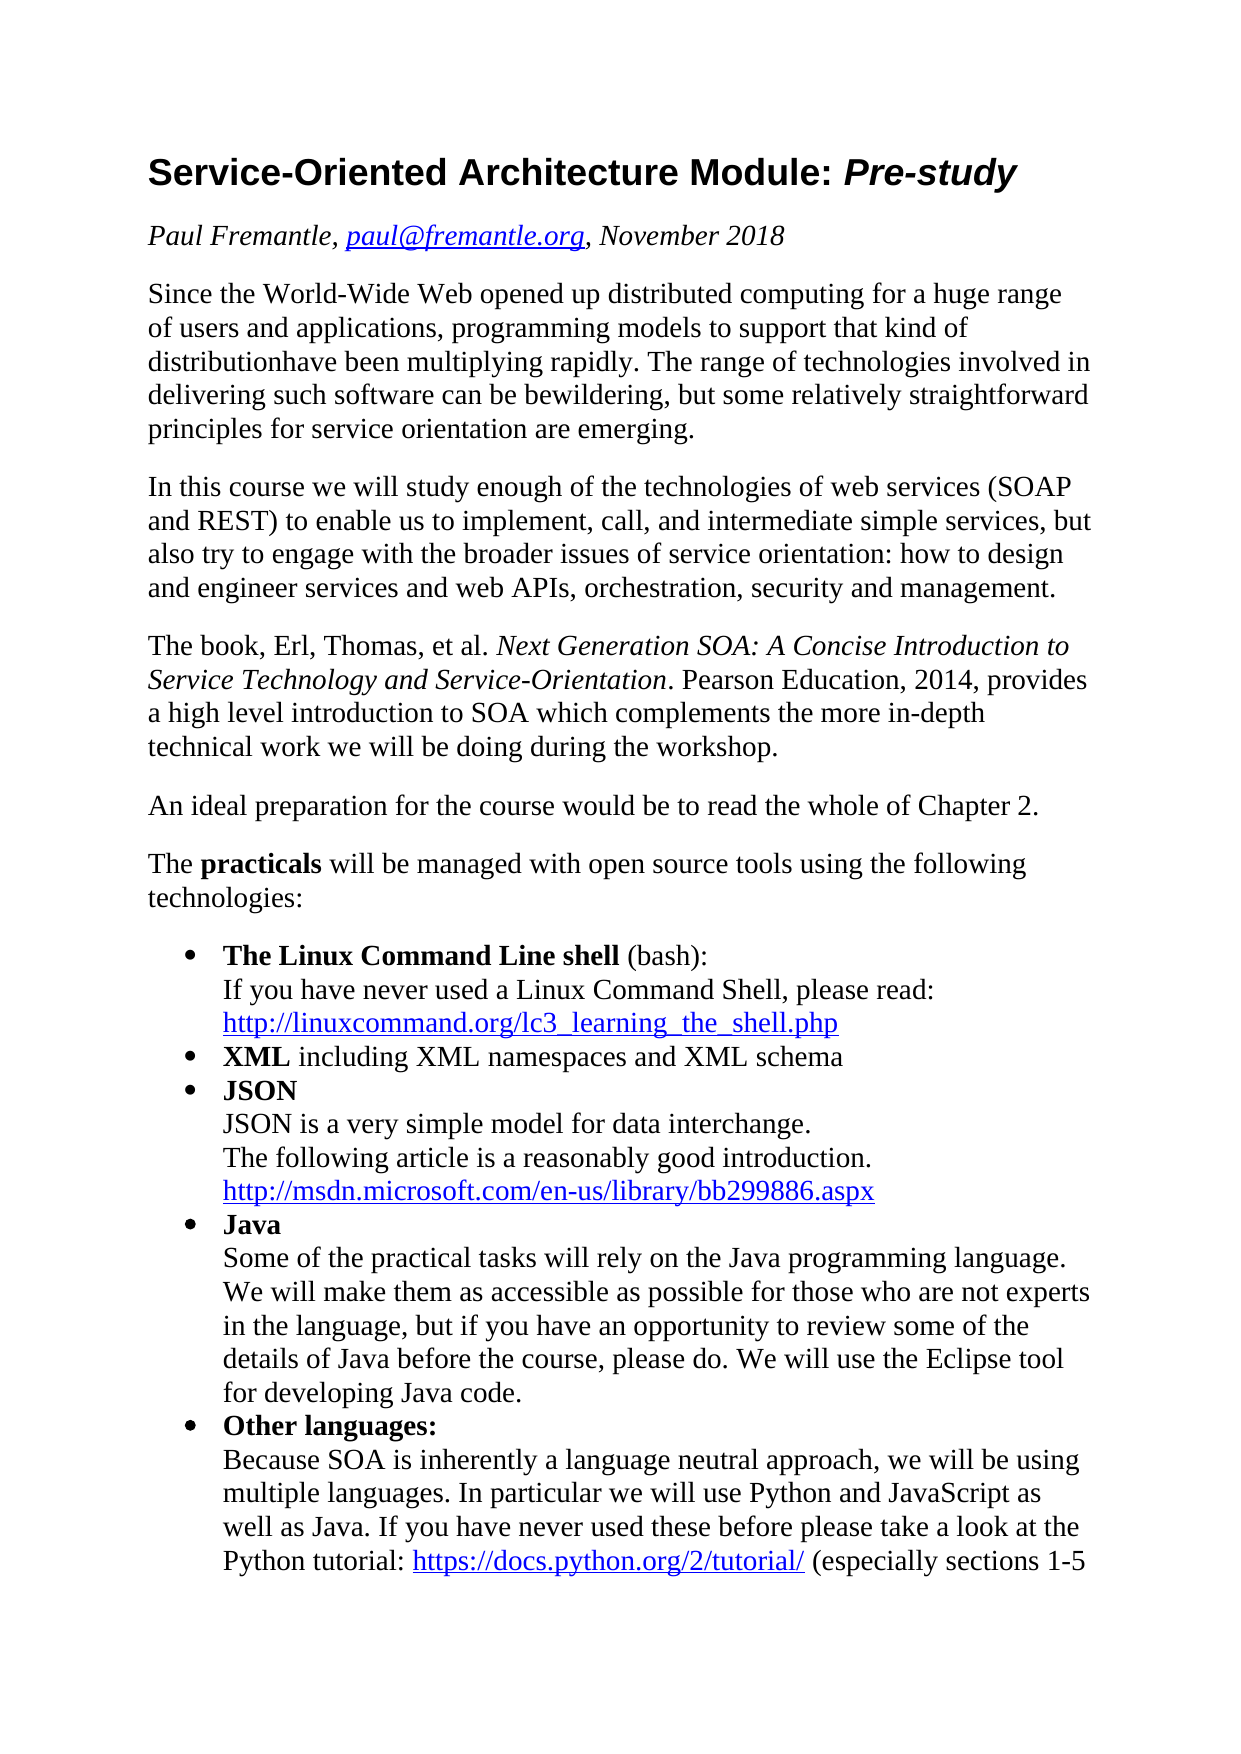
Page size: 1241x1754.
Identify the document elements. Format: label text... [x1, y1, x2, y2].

list The Linux Command Line shell (bash): [185, 938, 1092, 972]
text Service-Oriented Architecture Module: Pre-study [148, 150, 1092, 193]
list http://linuxcommand.org/lc3_learning_the_shell.php [223, 1006, 1092, 1039]
list Other languages: Because SOA is inherently a language neutral approach, we will be using multiple languages. In particular we will use Python and JavaScript as well as Java. If you have never used these before please take a look at the Python tutorial: https://docs.python.org/2/tutorial/ (especially sections 1-5 [185, 1408, 1092, 1576]
text An ideal preparation for the course would be to read the whole of Chapter 2. [148, 788, 1092, 821]
text In this course we will study enough of the technologies of web services (SOAP and REST) to enable us to implement, call, and intermediate simple services, but also try to engage with the broader issues of service orientation: how to design and engineer services and web APIs, orchestration, security and management. [148, 469, 1092, 603]
text The book, Erl, Thomas, et al. Next Generation SOA: A Concise Introduction to Service Technology and Service-Orientation. Pearson Education, 2014, provides a high level introduction to SOA which complements the more in-depth technical work we will be doing during the workshop. [148, 628, 1092, 763]
list Java Some of the practical tasks will rely on the Java programming language. We will make them as accessible as possible for those who are not experts in the language, but if you have an opportunity to review some of the details of Java before the course, please do. We will use the Eclipse tool for developing Java code. [185, 1207, 1092, 1408]
list http://msdn.microsoft.com/en-us/library/bb299886.aspx [223, 1173, 1092, 1207]
list XML including XML namespaces and XML schema [185, 1039, 1092, 1073]
list The following article is a reasonably good introduction. [223, 1140, 1092, 1173]
text Paul Fremantle, paul@fremantle.org, November 2018 [148, 218, 1092, 252]
text Since the World-Wide Web opened up distributed computing for a huge range of users and applications, programming models to support that kind of distribution have been multiplying rapidly. The range of technologies involved in delivering such software can be bewildering, but some relatively straightforward principles for service orientation are emerging. [148, 277, 1092, 444]
list JSON JSON is a very simple model for data interchange. [185, 1073, 1092, 1140]
list If you have never used a Linux Command Shell, please read: [223, 972, 1092, 1006]
text The practicals will be managed with open source tools using the following technologies: [148, 846, 1092, 913]
